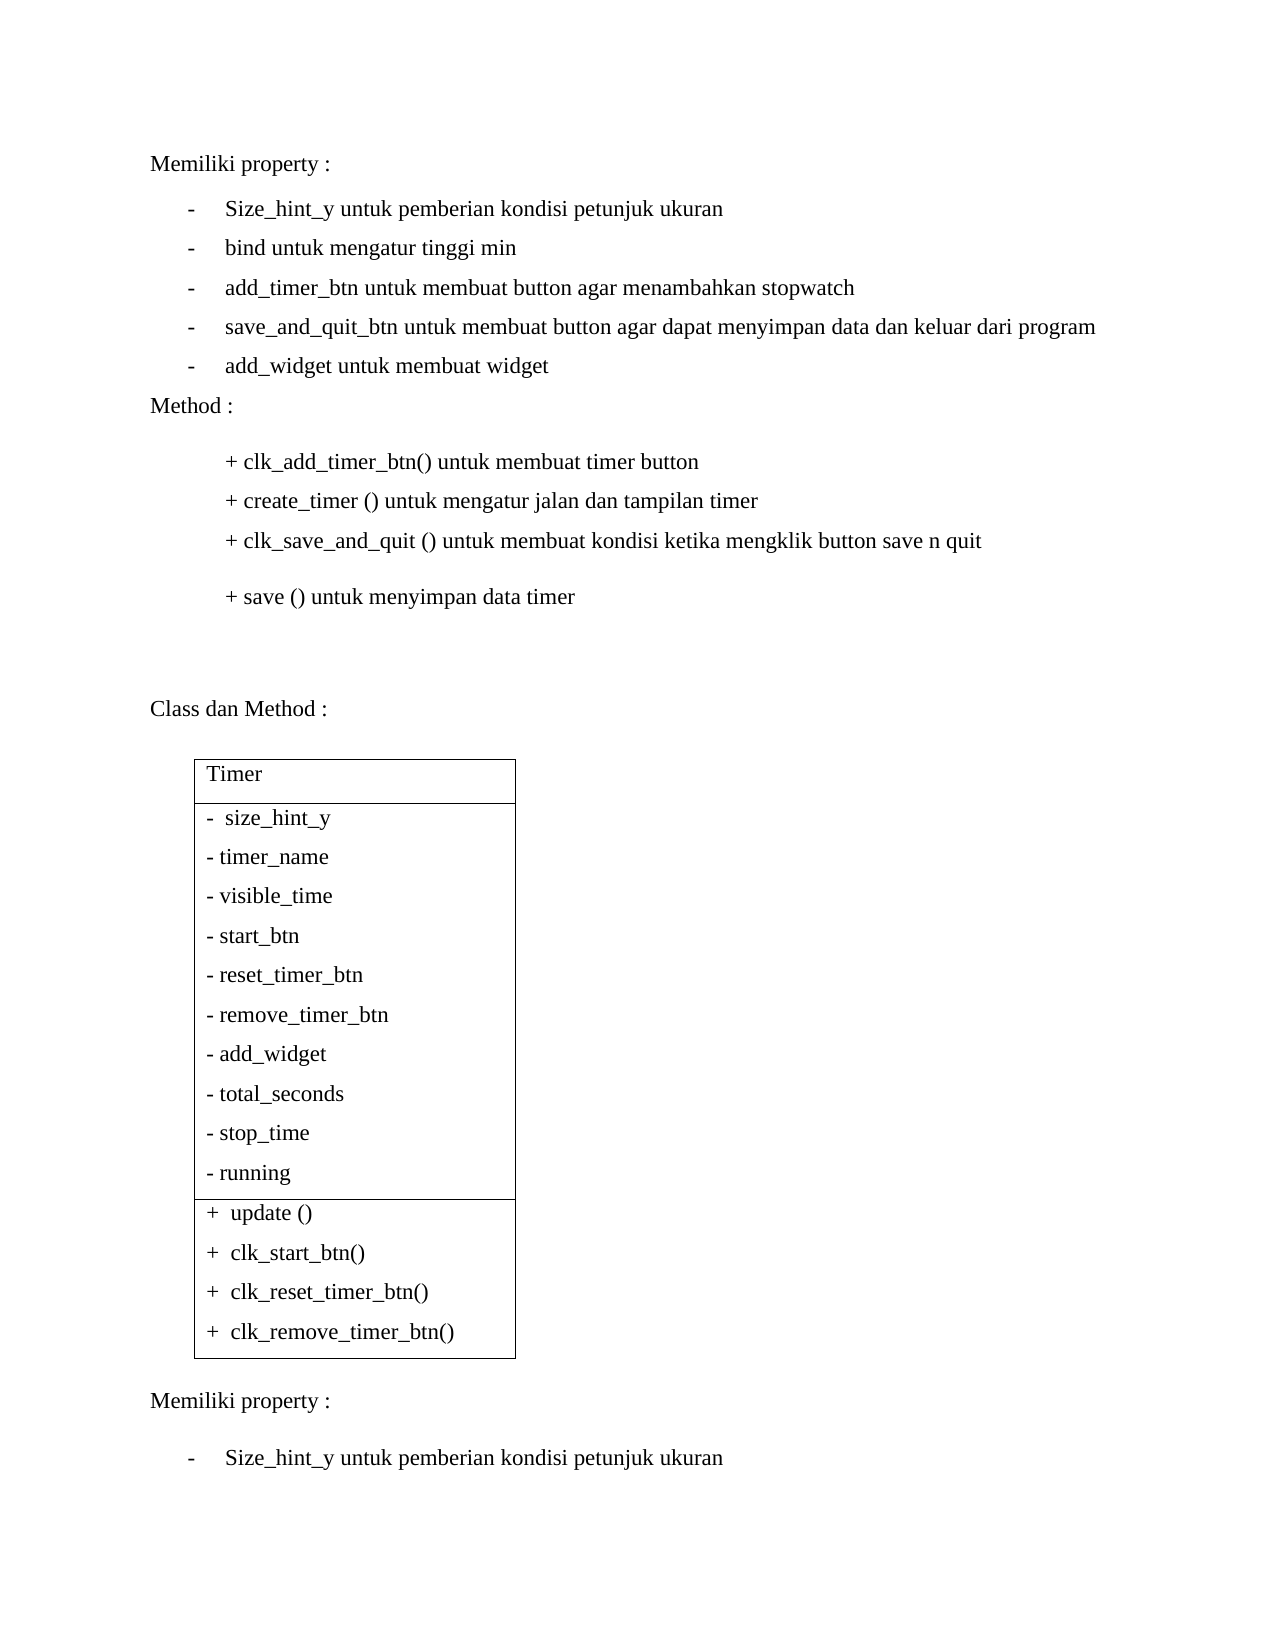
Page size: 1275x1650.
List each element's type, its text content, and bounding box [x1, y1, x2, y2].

text + clk_add_timer_btn() untuk membuat timer button [225, 448, 1125, 474]
text + clk_save_and_quit () untuk membuat kondisi ketika mengklik button save n quit [225, 527, 1125, 553]
list add_timer_btn untuk membuat button agar menambahkan stopwatch [187, 273, 1125, 300]
text Class dan Method : [150, 696, 1125, 722]
list bind untuk mengatur tinggi min [187, 234, 1125, 260]
table_cell - size_hint_y - timer_name - visible_time - start_btn - reset_timer_btn - remove_timer_btn - add_widget - total_seconds - stop_time - running [195, 804, 515, 1198]
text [150, 150, 1125, 176]
text Method : [150, 392, 1125, 418]
text + save () untuk menyimpan data timer [225, 583, 1125, 609]
table_header Timer [195, 760, 515, 803]
table_cell + update () + clk_start_btn() + clk_reset_timer_btn() + clk_remove_timer_btn() [195, 1200, 515, 1357]
list Size_hint_y untuk pemberian kondisi petunjuk ukuran [187, 1443, 1125, 1470]
list save_and_quit_btn untuk membuat button agar dapat menyimpan data dan keluar dari program [187, 313, 1125, 339]
list add_widget untuk membuat widget [187, 352, 1125, 379]
text Memiliki property : [150, 1387, 1125, 1414]
list Size_hint_y untuk pemberian kondisi petunjuk ukuran [187, 194, 1125, 221]
text + create_timer () untuk mengatur jalan dan tampilan timer [225, 488, 1125, 514]
